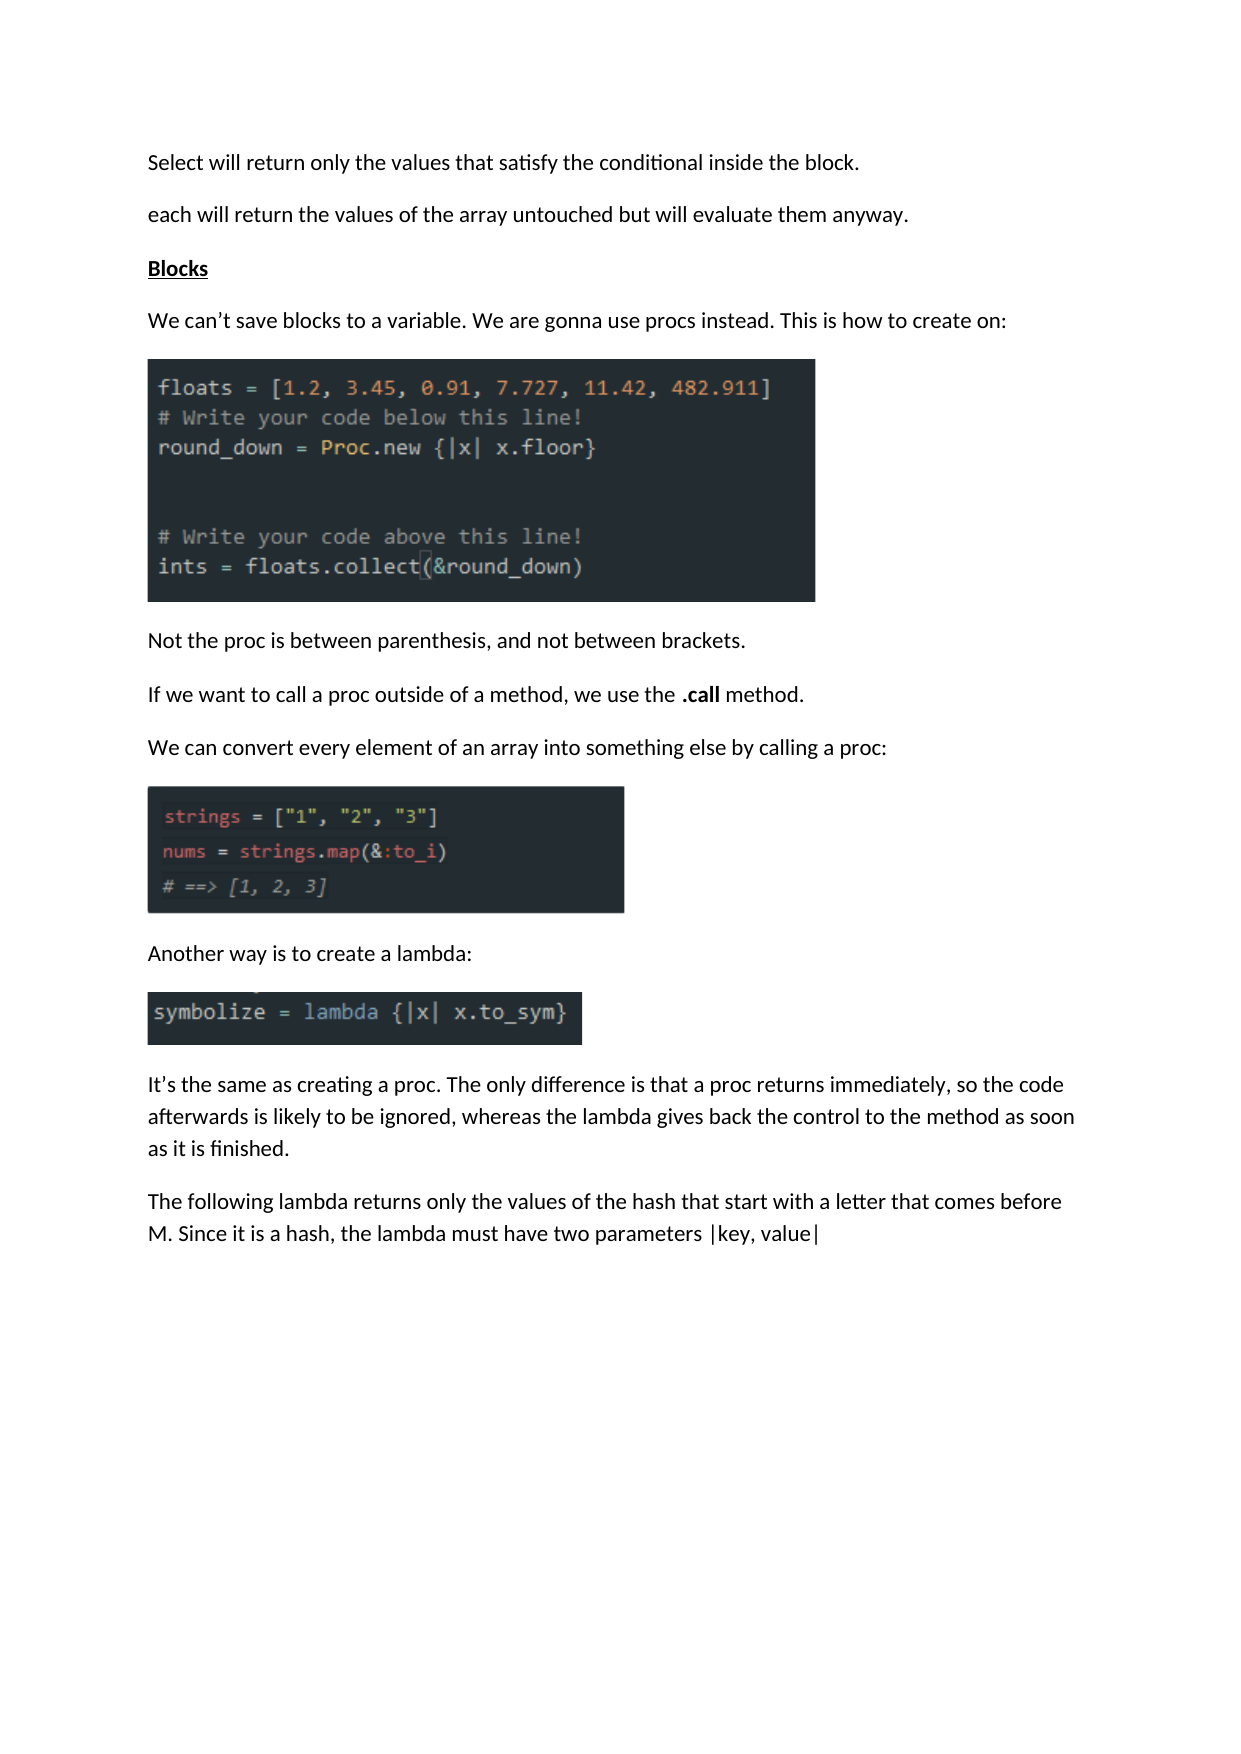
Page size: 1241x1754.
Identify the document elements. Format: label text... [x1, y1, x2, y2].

text The following lambda returns only the values of the hash that start with a letter that comes before M. Since it is a hash, the lambda must have two parameters |key, value| [148, 1187, 1093, 1247]
picture [147, 992, 583, 1045]
text Another way is to create a lambda: [148, 939, 1093, 967]
text Not the proc is between parenthesis, and not between brackets. [148, 627, 1093, 655]
text each will return the values of the array untouched but will evaluate them anyway. [148, 201, 1093, 229]
picture [147, 359, 816, 602]
text We can’t save blocks to a variable. We are gonna use procs instead. This is how to create on: [148, 307, 1093, 335]
text If we want to call a proc outside of a method, we use the .call method. [148, 680, 1093, 708]
text Blocks [148, 254, 1093, 282]
picture [147, 785, 625, 915]
text Select will return only the values that satisfy the conditional inside the block. [148, 148, 1093, 176]
text It’s the same as creating a proc. The only difference is that a proc returns immediately, so the code afterwards is likely to be ignored, whereas the lambda gives back the control to the method as soon as it is finished. [148, 1070, 1093, 1162]
text We can convert every element of an array into something else by calling a proc: [148, 733, 1093, 761]
